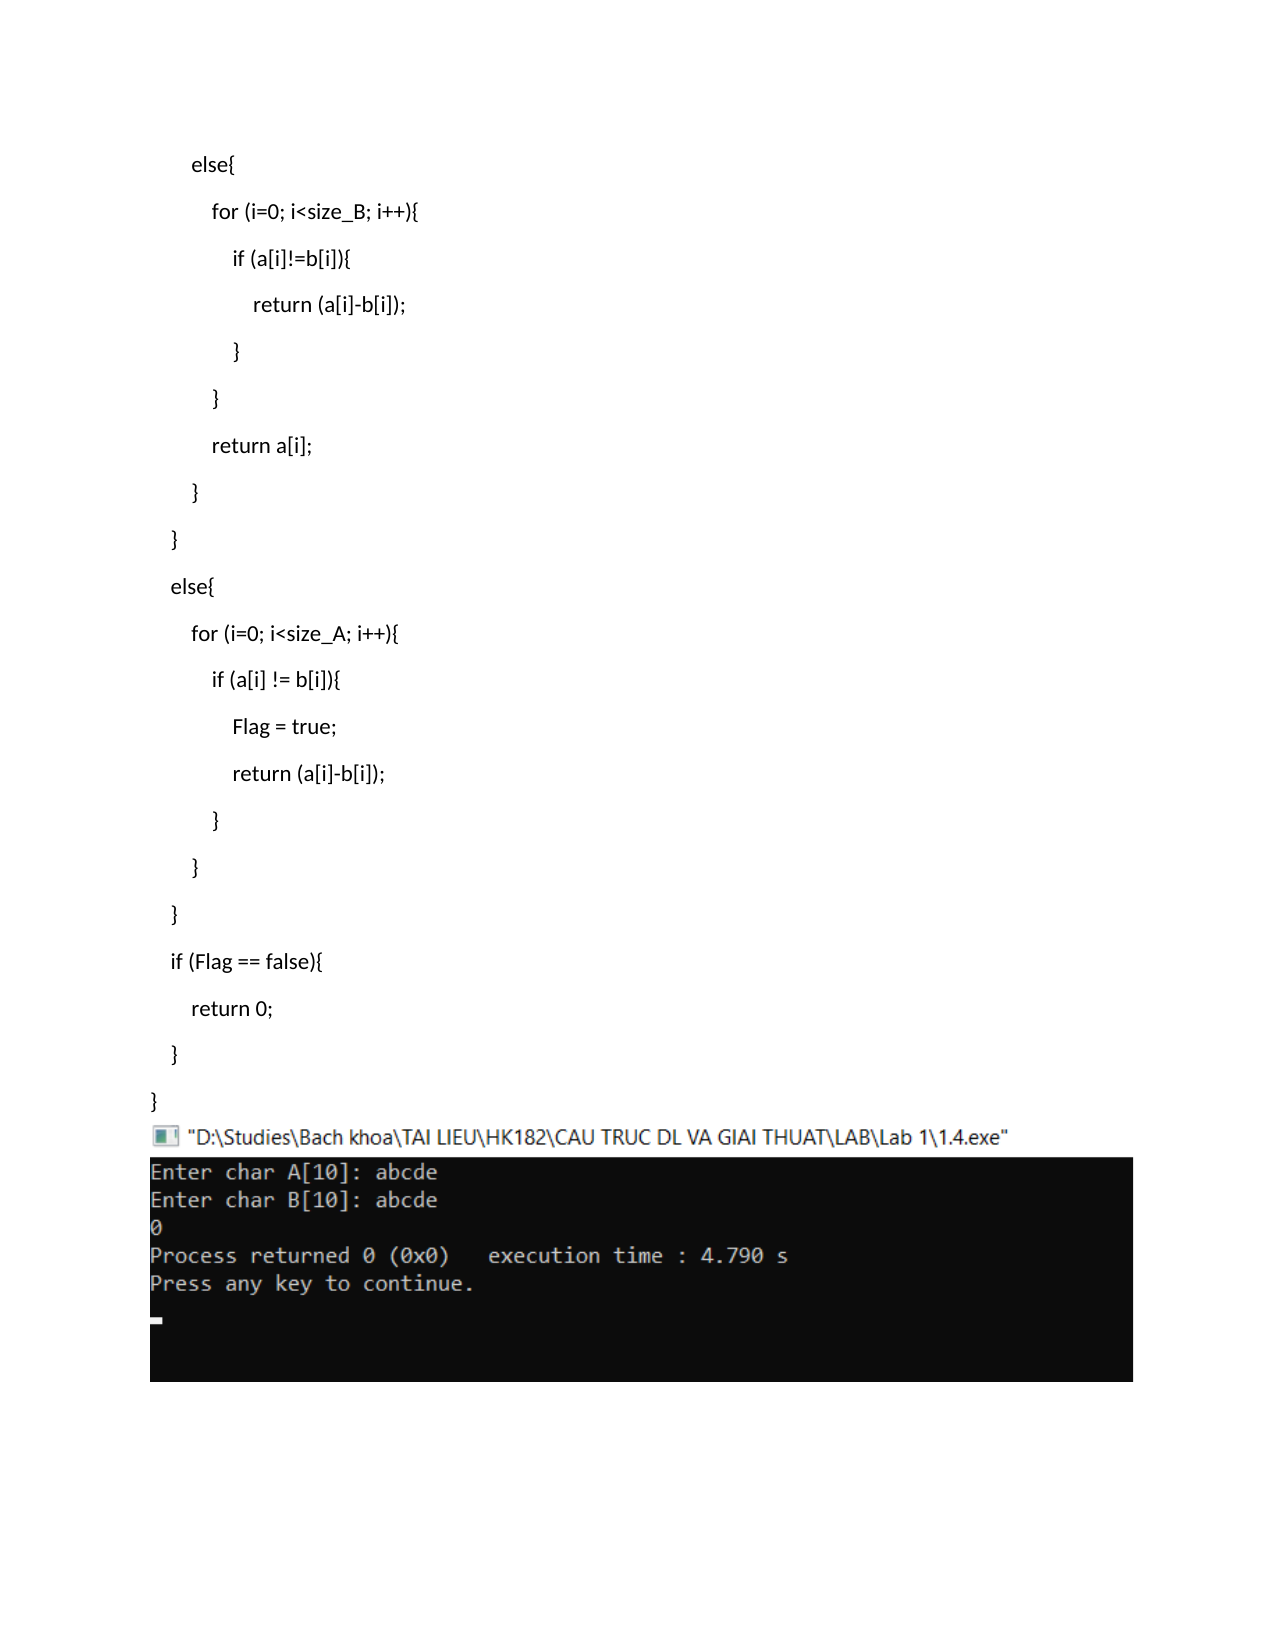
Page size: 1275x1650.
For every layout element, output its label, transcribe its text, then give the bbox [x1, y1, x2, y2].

text } [150, 900, 1125, 928]
text } [150, 1041, 1125, 1069]
text } [150, 806, 1125, 834]
text for (i=0; i<size_A; i++){ [150, 619, 1125, 647]
text for (i=0; i<size_B; i++){ [150, 197, 1125, 225]
text else{ [150, 150, 1125, 178]
text if (a[i]!=b[i]){ [150, 244, 1125, 272]
text } [150, 337, 1125, 366]
text } [150, 525, 1125, 553]
text } [150, 478, 1125, 506]
text } [150, 853, 1125, 881]
text return (a[i]-b[i]); [150, 759, 1125, 787]
text return a[i]; [150, 431, 1125, 459]
text return 0; [150, 994, 1125, 1022]
text return (a[i]-b[i]); [150, 291, 1125, 319]
text if (a[i] != b[i]){ [150, 666, 1125, 694]
text } [150, 384, 1125, 412]
text Flag = true; [150, 712, 1125, 741]
text } [150, 1087, 1125, 1117]
text else{ [150, 572, 1125, 600]
text if (Flag == false){ [150, 947, 1125, 975]
picture [150, 1117, 1134, 1382]
